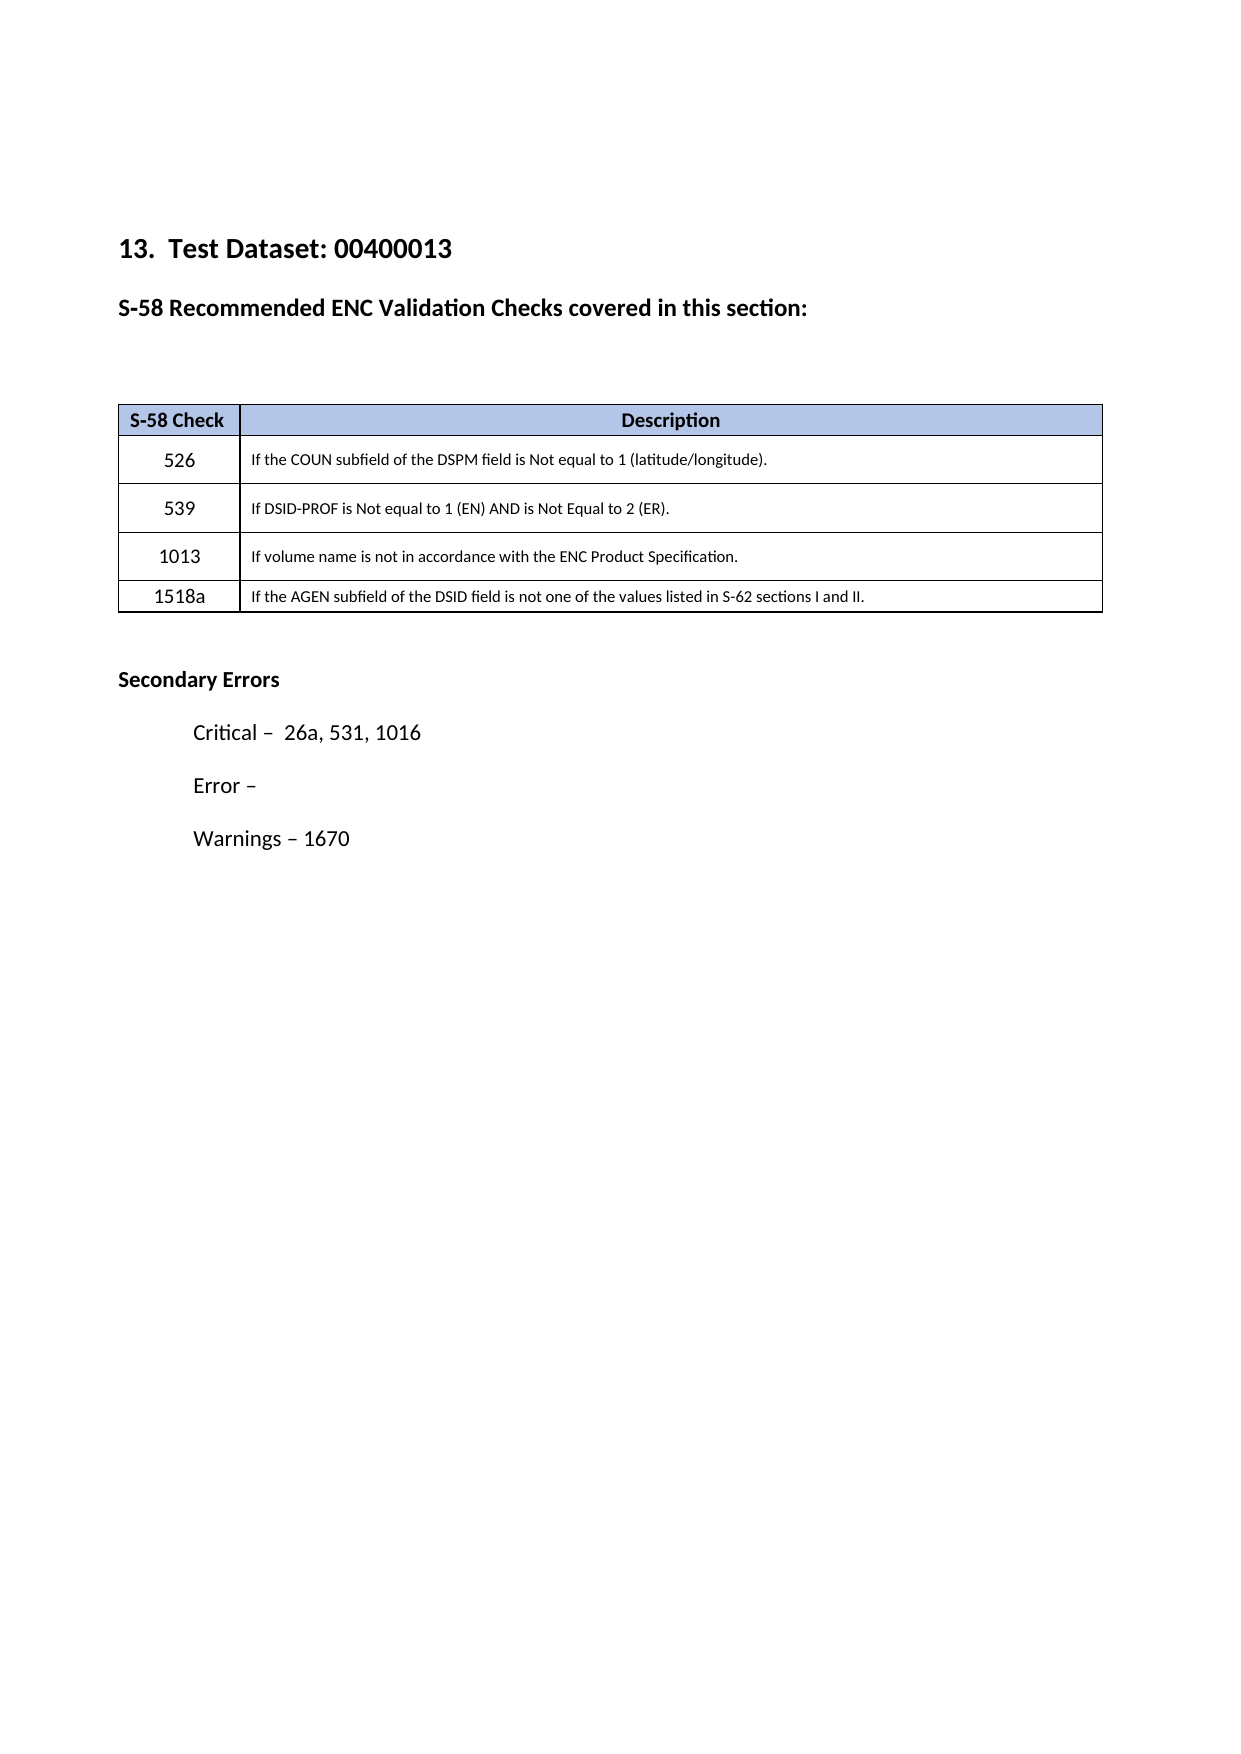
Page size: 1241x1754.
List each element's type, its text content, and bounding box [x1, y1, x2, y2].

table_cell If the COUN subfield of the DSPM field is Not equal to 1 (latitude/longitude). [241, 436, 1102, 483]
text Error – [118, 772, 1122, 799]
text S‐58 Recommended ENC Validation Checks covered in this section: [118, 292, 1122, 322]
table_cell If volume name is not in accordance with the ENC Product Specification. [241, 533, 1102, 580]
text Secondary Errors [118, 666, 1122, 693]
table_cell 1518a [119, 581, 239, 611]
table_cell 539 [119, 484, 239, 532]
table_cell 1013 [119, 533, 239, 580]
table_cell If the AGEN subfield of the DSID field is not one of the values listed in S-62 sections I and II. [241, 581, 1102, 611]
text Warnings – 1670 [118, 824, 1122, 853]
table_cell If DSID-PROF is Not equal to 1 (EN) AND is Not Equal to 2 (ER). [241, 484, 1102, 532]
table_header S‐58 Check [119, 405, 239, 435]
list Test Dataset: 00400013 [118, 230, 1122, 266]
text Critical – 26a, 531, 1016 [118, 718, 1122, 747]
table_cell 526 [119, 436, 239, 483]
table_header Description [241, 405, 1102, 435]
